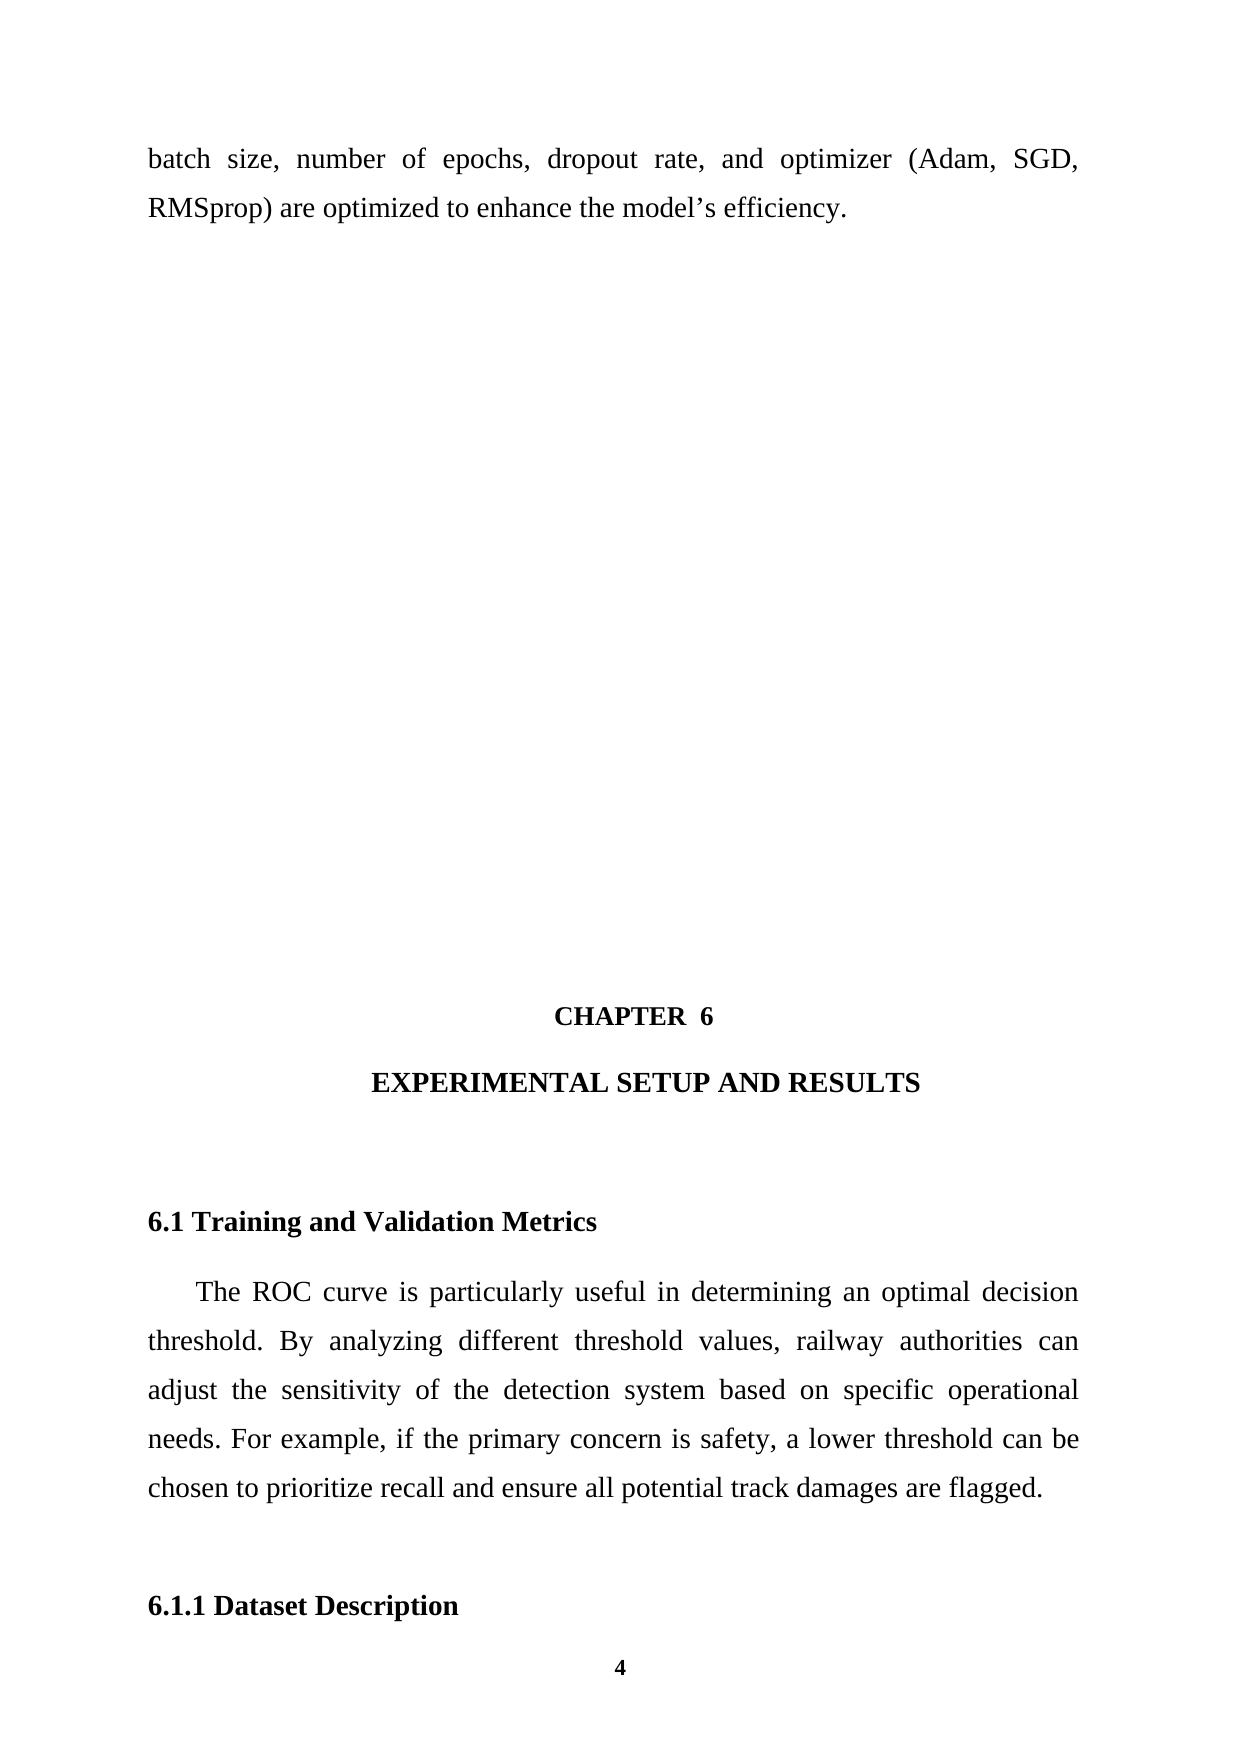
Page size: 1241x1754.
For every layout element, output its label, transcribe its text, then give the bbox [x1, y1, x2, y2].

text The ROC curve is particularly useful in determining an optimal decision threshold. By analyzing different threshold values, railway authorities can adjust the sensitivity of the detection system based on specific operational needs. For example, if the primary concern is safety, a lower threshold can be chosen to prioritize recall and ensure all potential track damages are flagged. [148, 1274, 1080, 1503]
text 6.1.1 Dataset Description [148, 1588, 1080, 1622]
text EXPERIMENTAL SETUP AND RESULTS [148, 1066, 1080, 1099]
text 6.1 Training and Validation Metrics [148, 1204, 1080, 1238]
text CHAPTER 6 [148, 999, 1080, 1031]
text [148, 142, 1080, 224]
